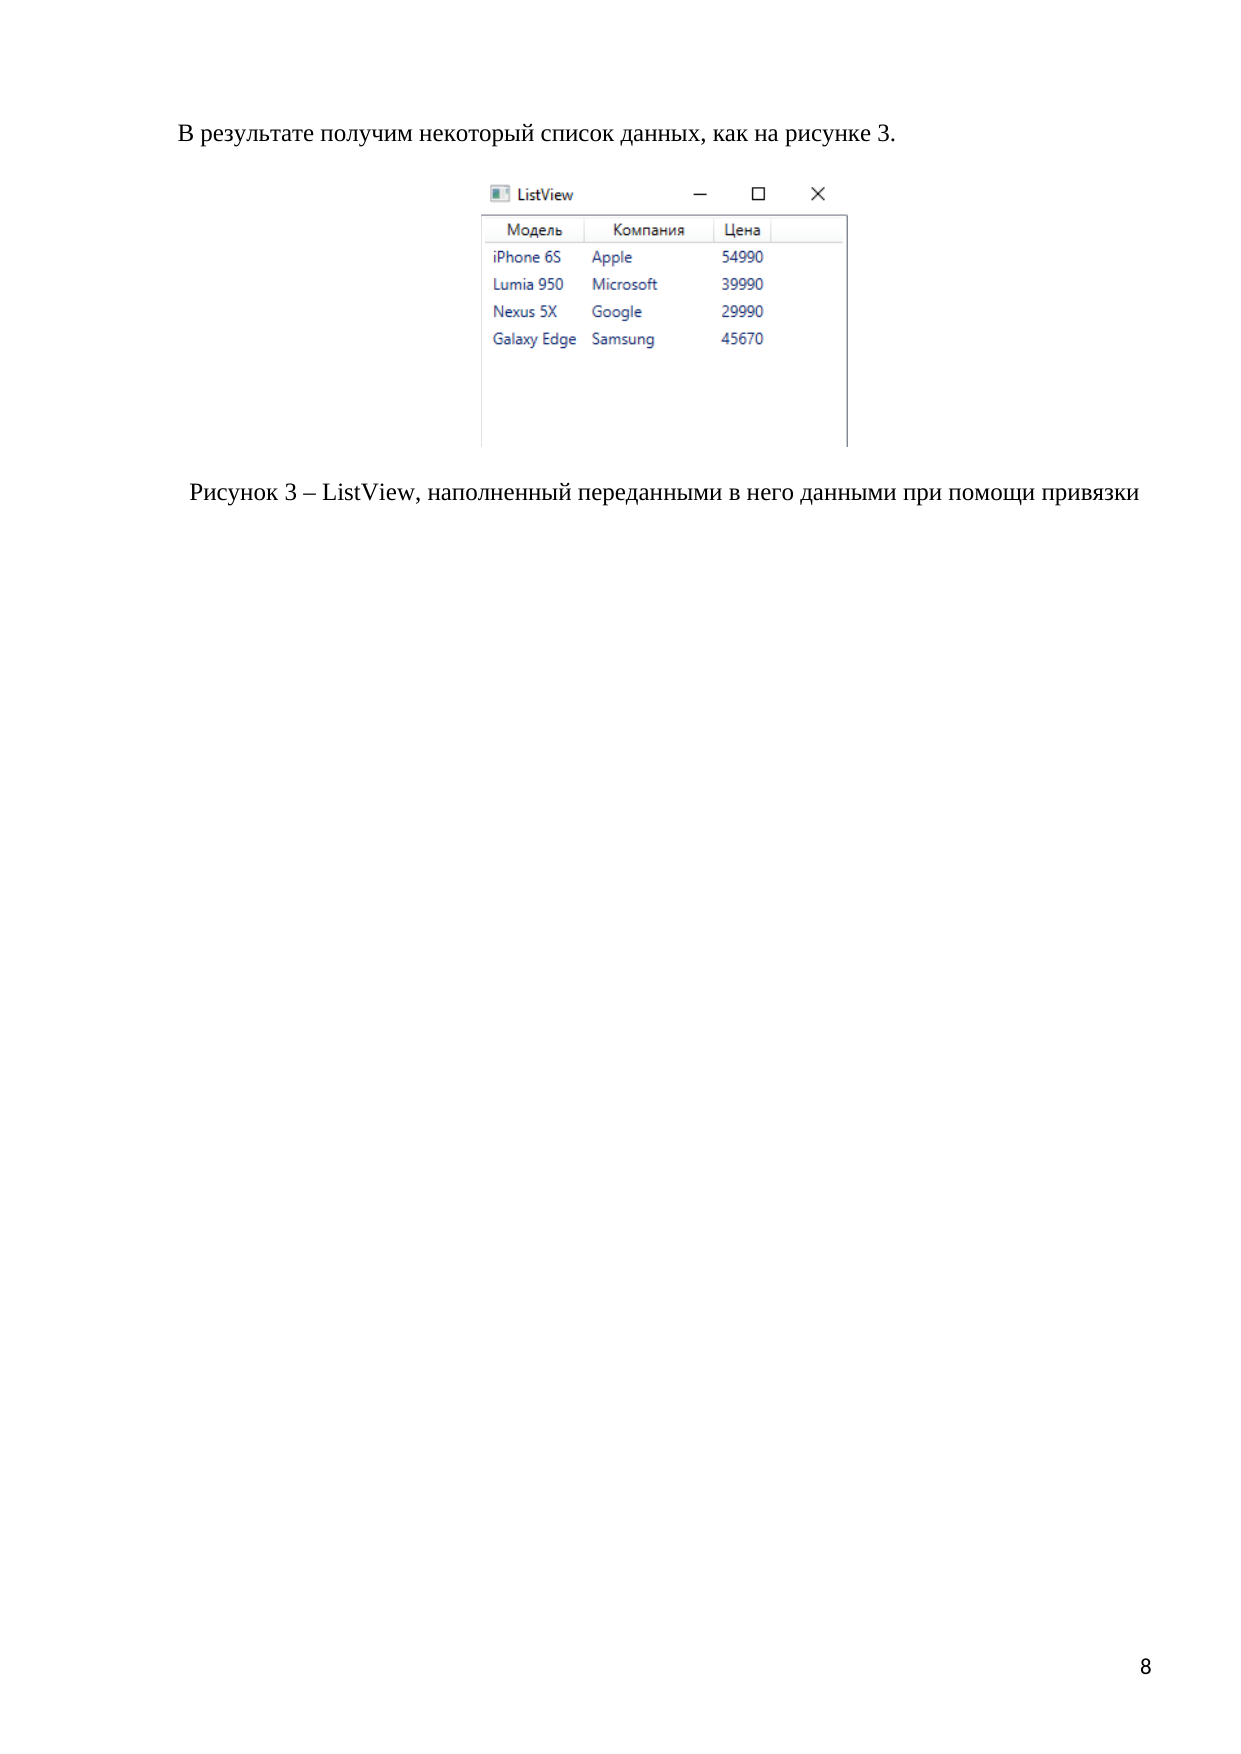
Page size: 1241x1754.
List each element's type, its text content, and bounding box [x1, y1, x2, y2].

text В результате получим некоторый список данных, как на рисунке 3. [177, 118, 1152, 147]
picture [481, 177, 848, 447]
text Рисунок 3 – ListView, наполненный переданными в него данными при помощи привязки [177, 477, 1152, 506]
